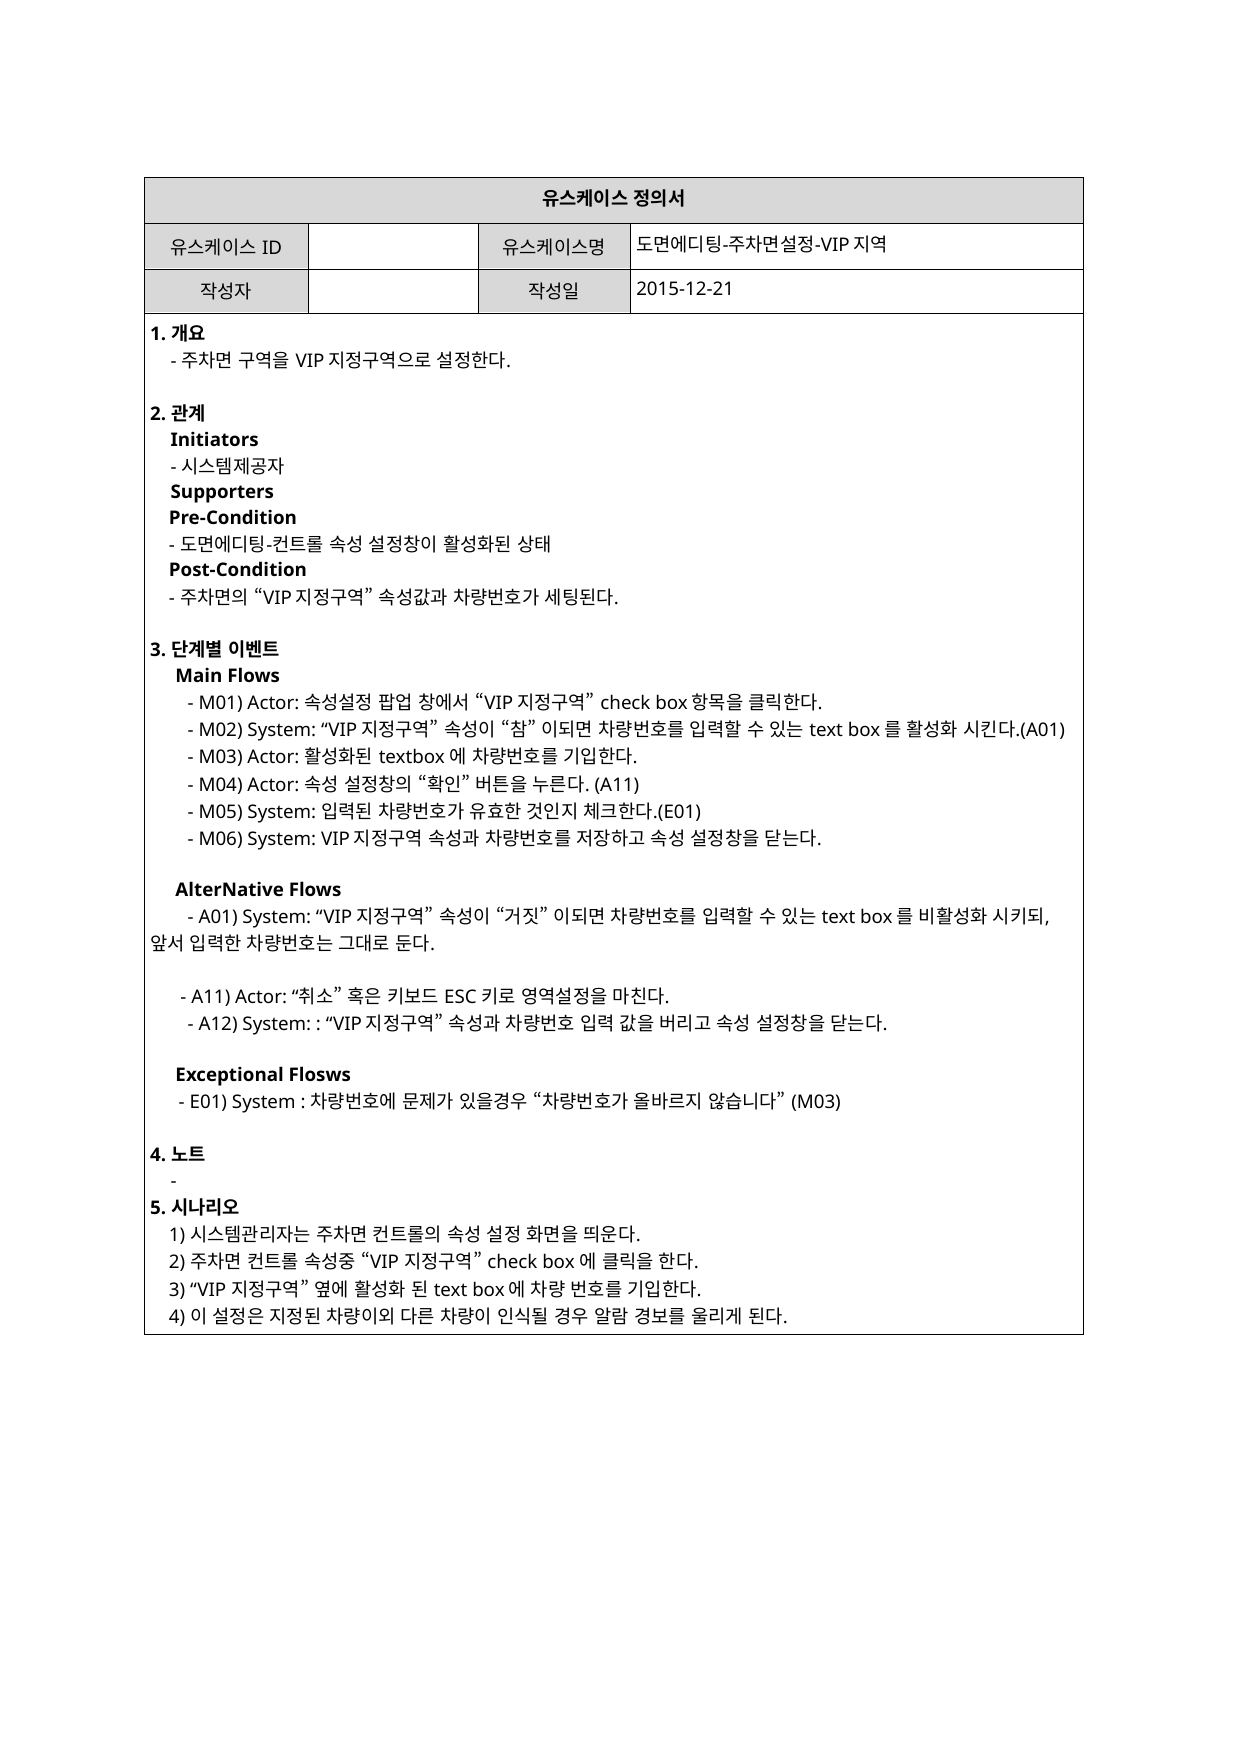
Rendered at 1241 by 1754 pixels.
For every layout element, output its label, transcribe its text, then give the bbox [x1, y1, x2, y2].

table_cell 유스케이스명 [479, 224, 630, 268]
table_cell [309, 270, 478, 312]
table_cell [309, 224, 478, 268]
table_cell 작성자 [145, 270, 308, 312]
table_cell 1. 개요 - 주차면 구역을 VIP지정구역으로 설정한다. 2. 관계 Initiators - 시스템제공자 Supporters Pre-Condition - 도면에디팅-컨트롤 속성 설정창이 활성화된 상태 Post-Condition - 주차면의 “VIP지정구역” 속성값과 차량번호가 세팅된다. 3. 단계별 이벤트 Main Flows - M01) Actor: 속성설정 팝업 창에서 “VIP지정구역” check box항목을 클릭한다. - M02) System: “VIP지정구역” 속성이 “참” 이되면 차량번호를 입력할 수 있는 text box를 활성화 시킨다.(A01) - M03) Actor: 활성화된 textbox 에 차량번호를 기입한다. - M04) Actor: 속성 설정창의 “확인” 버튼을 누른다. (A11) - M05) System: 입력된 차량번호가 유효한 것인지 체크한다.(E01) - M06) System: VIP지정구역 속성과 차량번호를 저장하고 속성 설정창을 닫는다. AlterNative Flows - A01) System: “VIP지정구역” 속성이 “거짓” 이되면 차량번호를 입력할 수 있는 text box를 비활성화 시키되, 앞서 입력한 차량번호는 그대로 둔다. - A11) Actor: “취소” 혹은 키보드 ESC 키로 영역설정을 마친다. - A12) System: : “VIP지정구역” 속성과 차량번호 입력 값을 버리고 속성 설정창을 닫는다. Exceptional Flosws - E01) System : 차량번호에 문제가 있을경우 “차량번호가 올바르지 않습니다” (M03) 4. 노트 - 5. 시나리오 1) 시스템관리자는 주차면 컨트롤의 속성 설정 화면을 띄운다. 2) 주차면 컨트롤 속성중 “VIP 지정구역” check box 에 클릭을 한다. 3) “VIP 지정구역” 옆에 활성화 된 text box에 차량 번호를 기입한다. 4) 이 설정은 지정된 차량이외 다른 차량이 인식될 경우 알람 경보를 울리게 된다. [145, 314, 1083, 1334]
table_cell 도면에디팅-주차면설정-VIP지역 [631, 224, 1083, 268]
table_cell 2015-12-21 [631, 270, 1083, 312]
table_cell 작성일 [479, 270, 630, 312]
table_header 유스케이스 정의서 [145, 178, 1083, 223]
table_cell 유스케이스 ID [145, 224, 308, 268]
